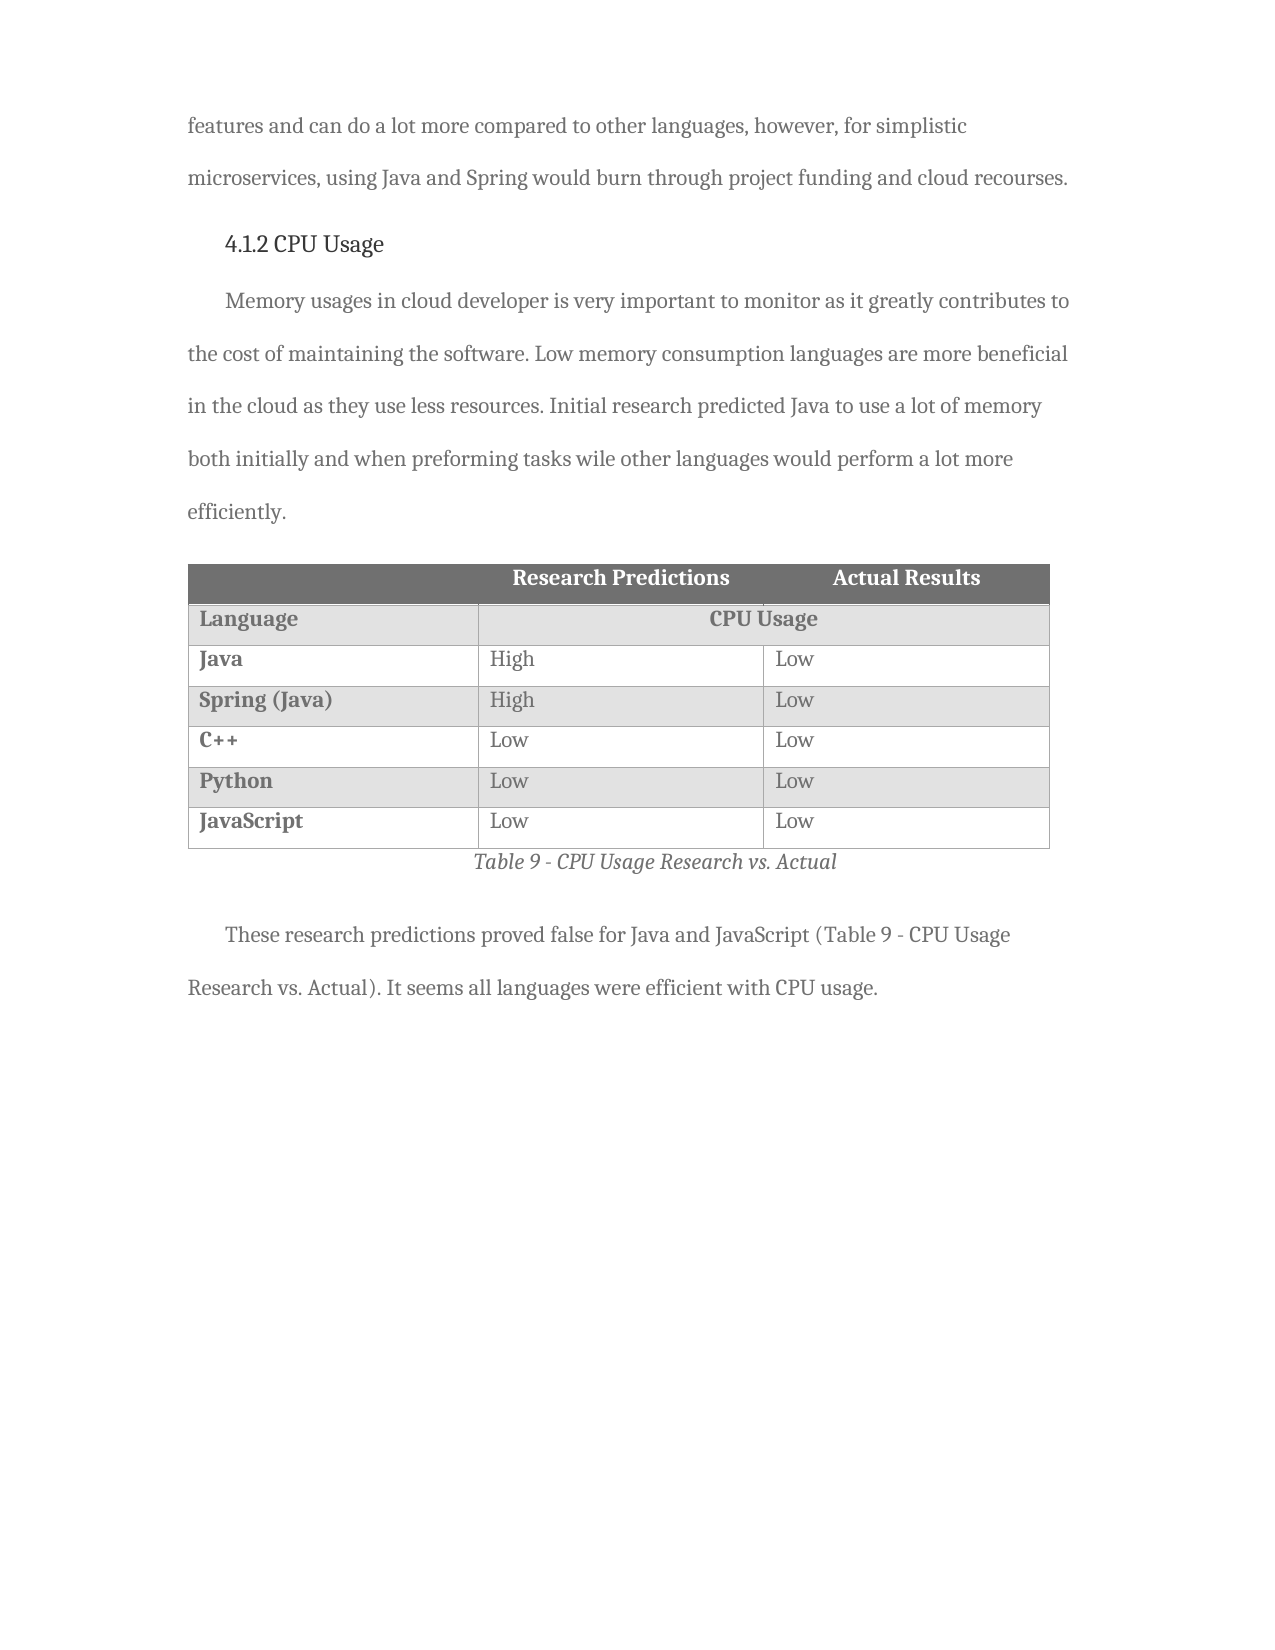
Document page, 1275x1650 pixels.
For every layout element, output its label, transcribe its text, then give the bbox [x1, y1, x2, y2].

table_cell Low [764, 808, 1049, 848]
text Table 9 - CPU Usage Research vs. Actual [225, 849, 1087, 875]
table_cell Low [764, 646, 1049, 686]
table_cell High [479, 646, 763, 686]
table_cell Language [189, 606, 478, 645]
table_cell CPU Usage [479, 606, 1049, 645]
table_cell Low [764, 687, 1049, 726]
table_cell JavaScript [189, 808, 478, 848]
text Memory usages in cloud developer is very important to monitor as it greatly contributes to the cost of maintaining the software. Low memory consumption languages are more beneficial in the cloud as they use less resources. Initial research predicted Java to use a lot of memory both initially and when preforming tasks wile other languages would perform a lot more efficiently. [187, 288, 1087, 525]
table_cell Python [189, 768, 478, 807]
table_cell Spring (Java) [189, 687, 478, 726]
table_cell Low [479, 768, 763, 807]
table_cell Low [479, 808, 763, 848]
text These research predictions proved false for Java and JavaScript (Table 9 - CPU Usage Research vs. Actual). It seems all languages were efficient with CPU usage. [187, 922, 1087, 1001]
subtitle 4.1.2 CPU Usage [225, 230, 1087, 259]
table_cell Low [764, 768, 1049, 807]
table_cell C++ [189, 727, 478, 767]
table_cell Low [764, 727, 1049, 767]
table_header Research Predictions [479, 565, 763, 604]
table_cell Java [189, 646, 478, 686]
table_header [189, 565, 478, 604]
table_cell Low [479, 727, 763, 767]
table_cell High [479, 687, 763, 726]
table_header Actual Results [764, 565, 1049, 604]
